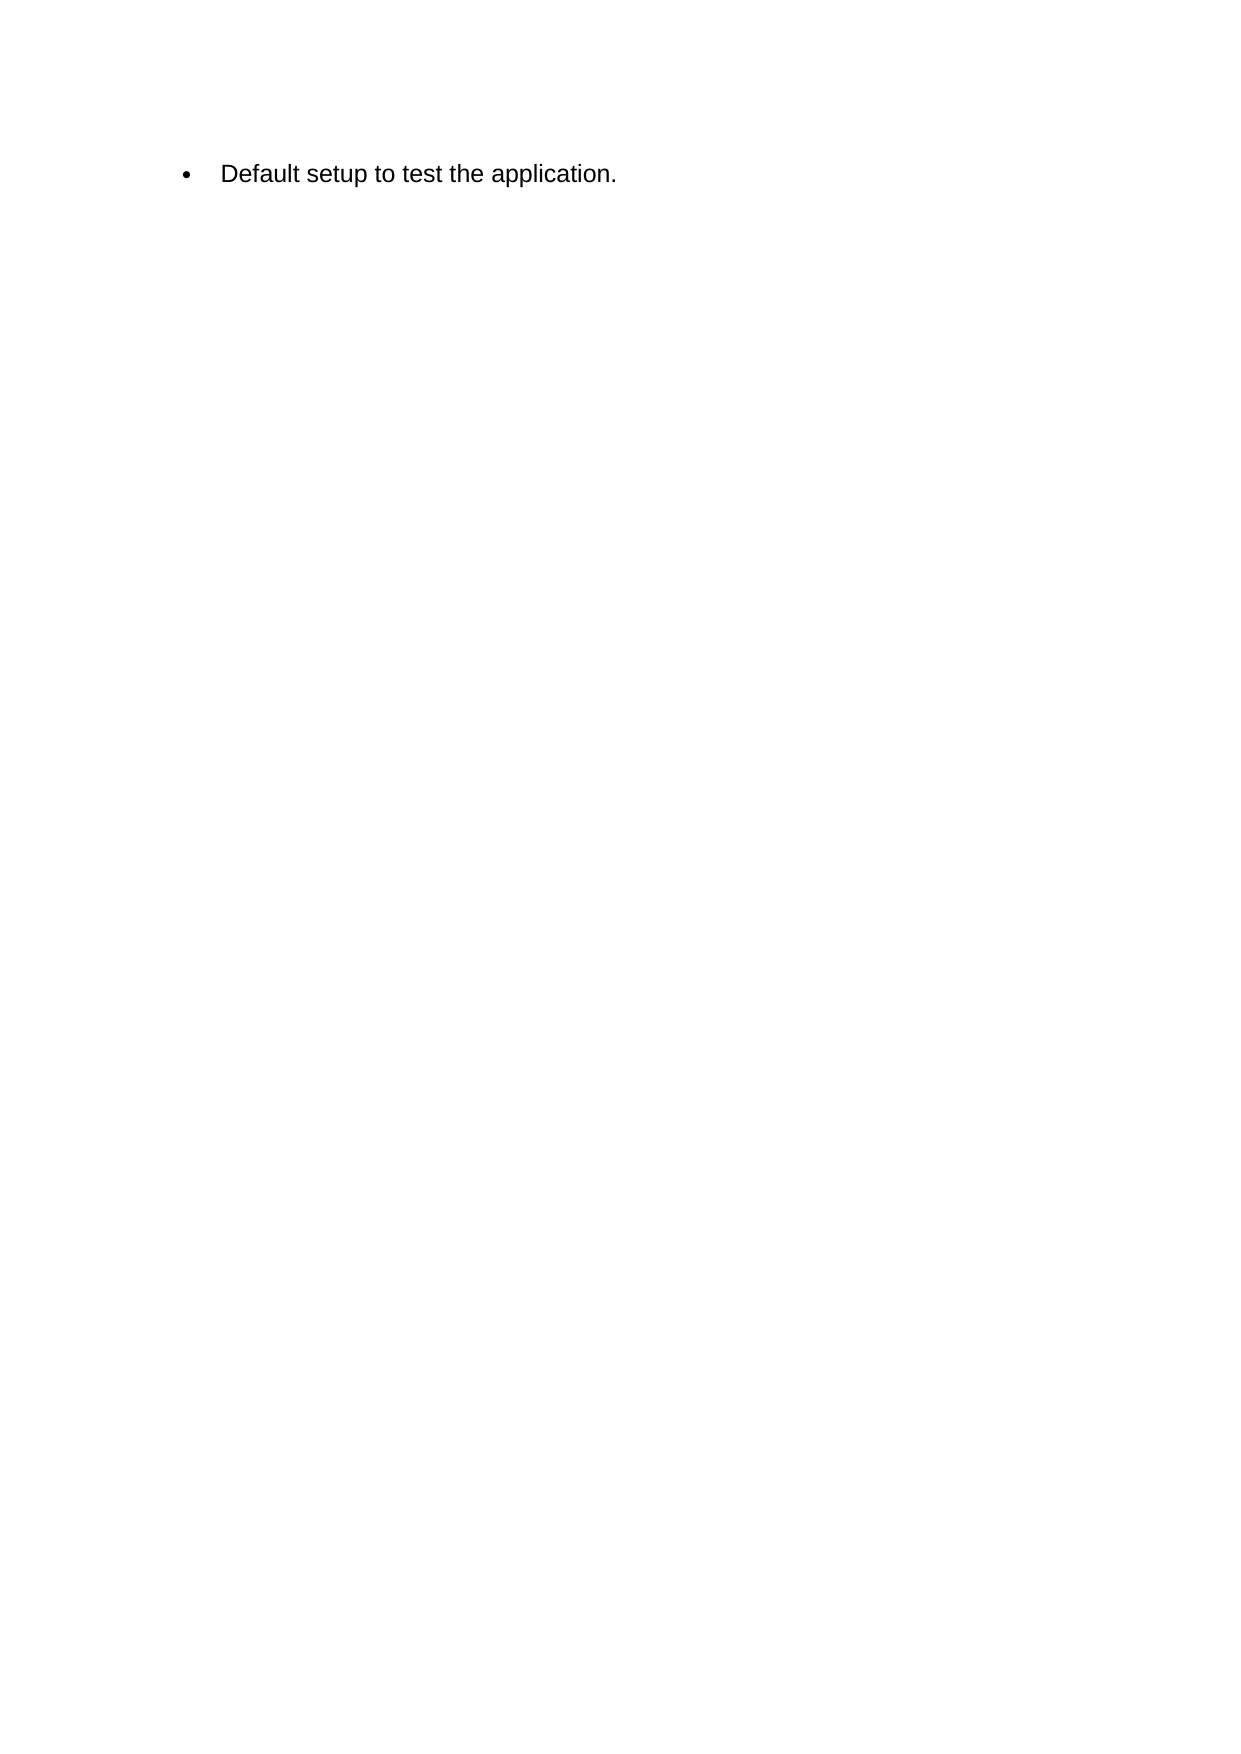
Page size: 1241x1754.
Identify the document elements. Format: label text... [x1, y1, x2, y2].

list Default setup to test the application. [183, 150, 1090, 187]
